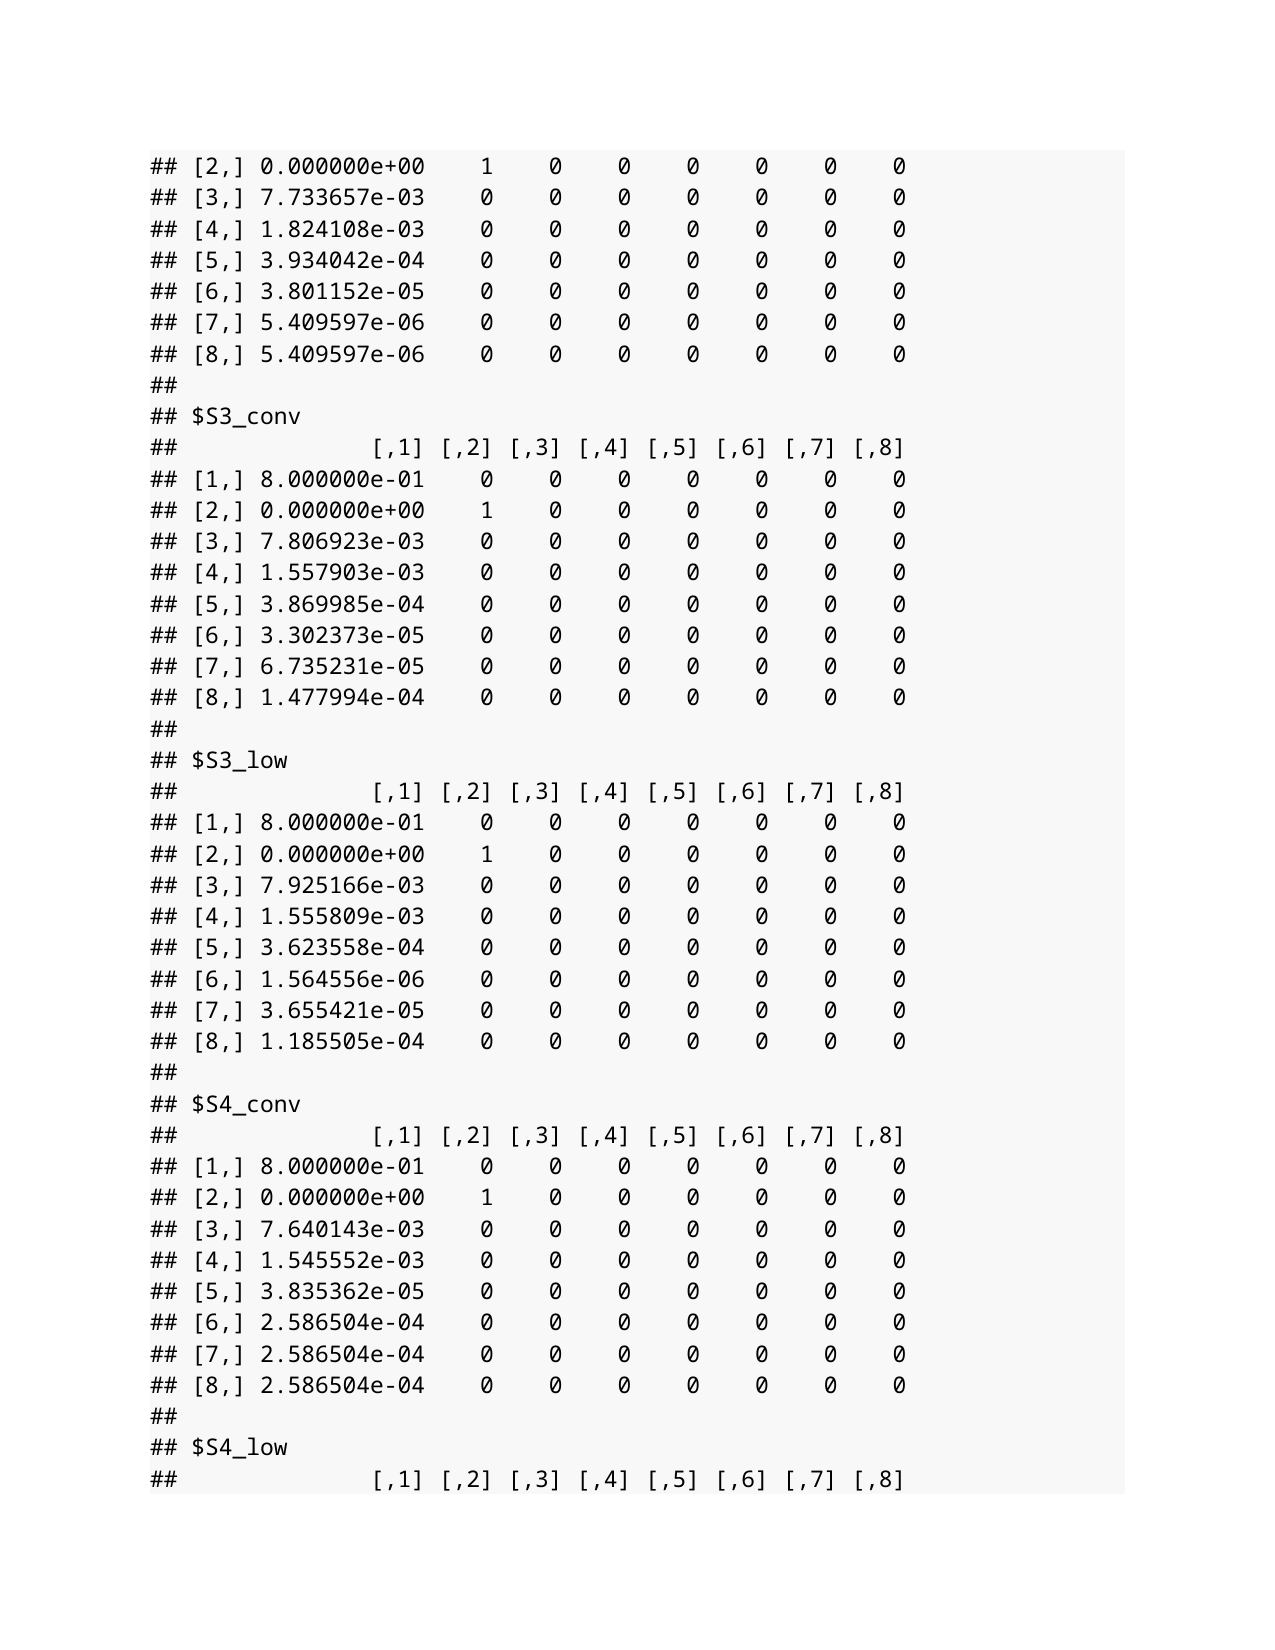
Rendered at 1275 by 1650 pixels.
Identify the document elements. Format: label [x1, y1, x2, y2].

text [150, 150, 1125, 1494]
